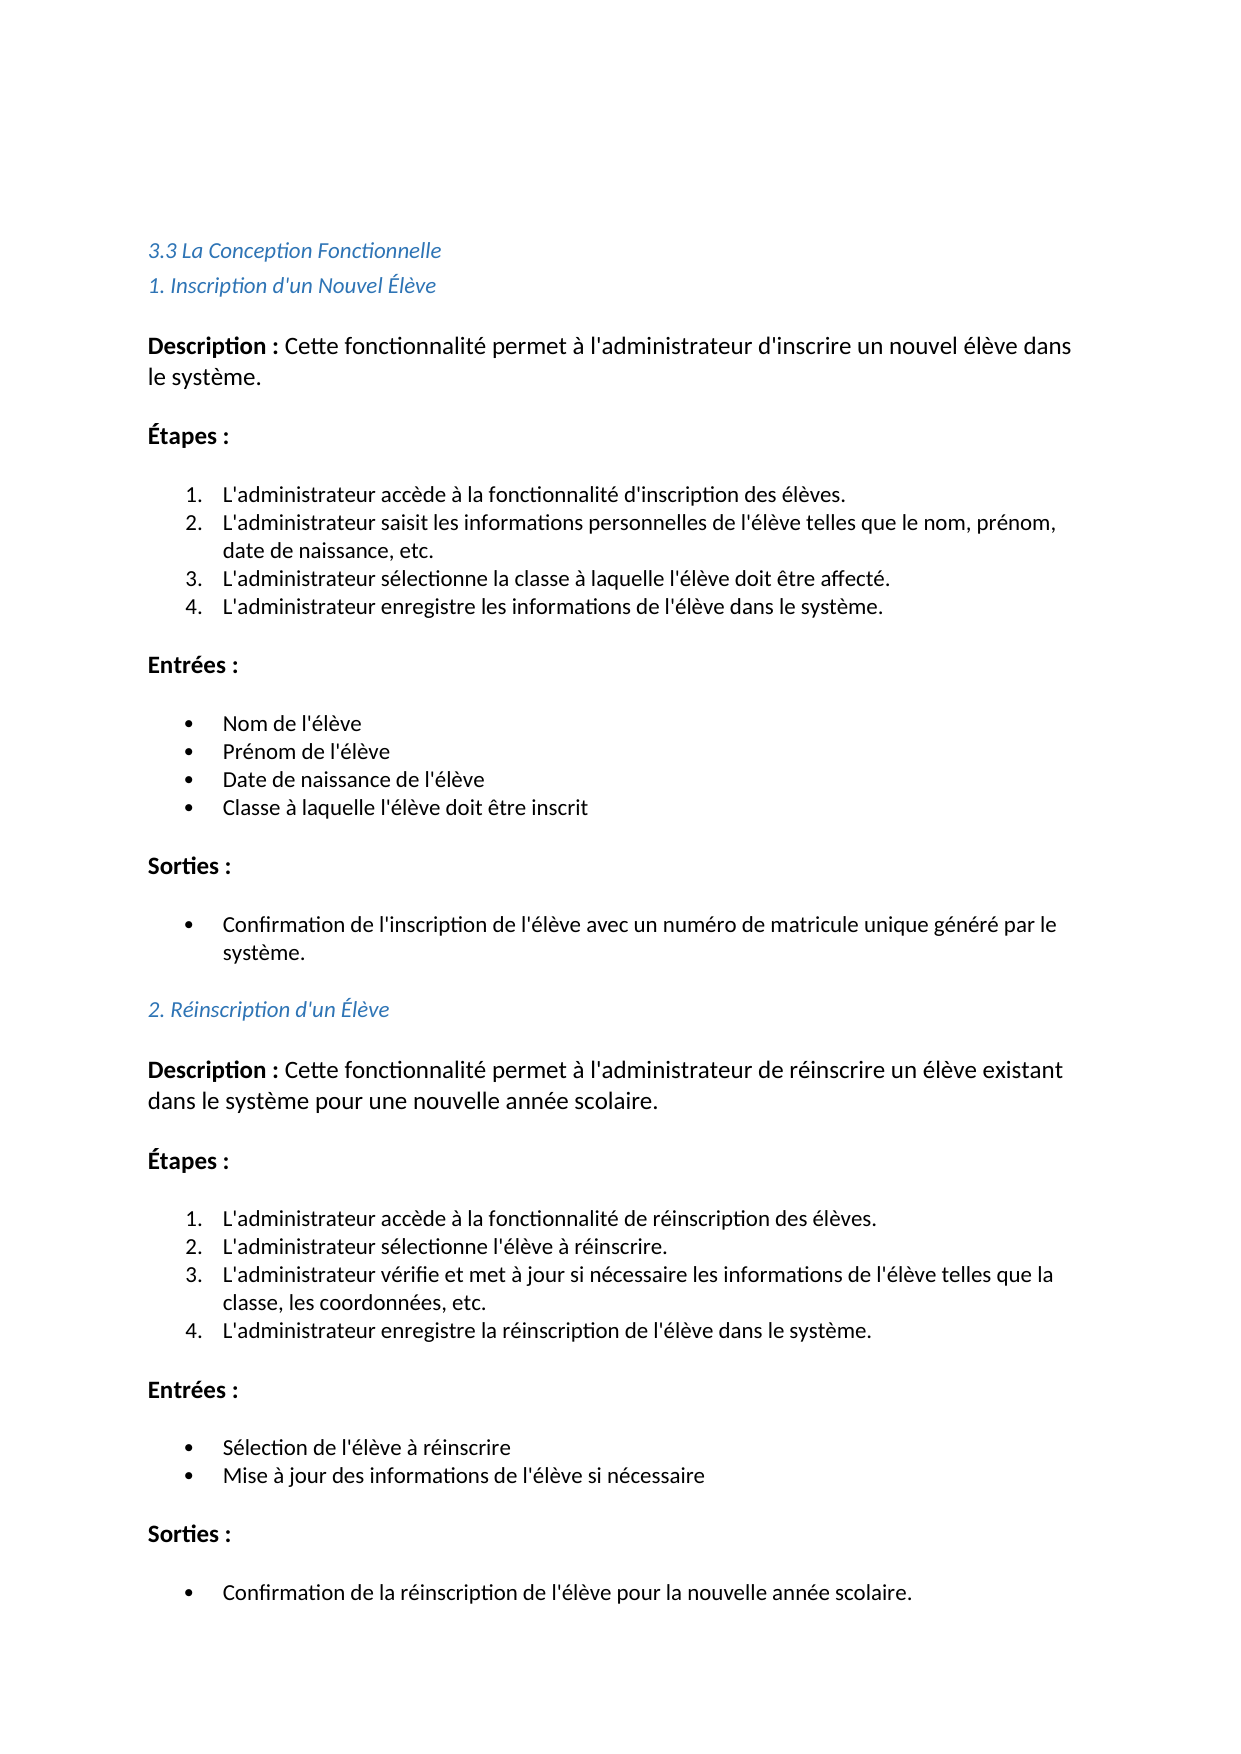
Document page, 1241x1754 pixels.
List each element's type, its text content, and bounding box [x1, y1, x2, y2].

text Sorties : [148, 1519, 1093, 1549]
text Description : Cette fonctionnalité permet à l'administrateur de réinscrire un élève existant dans le système pour une nouvelle année scolaire. [148, 1054, 1093, 1116]
list L'administrateur enregistre les informations de l'élève dans le système. [185, 592, 1093, 620]
subtitle 3.3 La Conception Fonctionnelle [148, 236, 1093, 264]
list L'administrateur accède à la fonctionnalité d'inscription des élèves. [185, 480, 1093, 508]
text Étapes : [148, 1145, 1093, 1175]
text Étapes : [148, 420, 1093, 451]
subtitle 1. Inscription d'un Nouvel Élève [148, 271, 1093, 299]
list Classe à laquelle l'élève doit être inscrit [185, 793, 1093, 821]
list Prénom de l'élève [185, 737, 1093, 765]
text Description : Cette fonctionnalité permet à l'administrateur d'inscrire un nouvel élève dans le système. [148, 330, 1093, 391]
list L'administrateur enregistre la réinscription de l'élève dans le système. [185, 1317, 1093, 1344]
list L'administrateur accède à la fonctionnalité de réinscription des élèves. [185, 1204, 1093, 1232]
list L'administrateur sélectionne la classe à laquelle l'élève doit être affecté. [185, 564, 1093, 592]
list L'administrateur vérifie et met à jour si nécessaire les informations de l'élève telles que la classe, les coordonnées, etc. [185, 1261, 1093, 1317]
list Nom de l'élève [185, 709, 1093, 737]
list Confirmation de la réinscription de l'élève pour la nouvelle année scolaire. [185, 1578, 1093, 1606]
text Sorties : [148, 850, 1093, 881]
text Entrées : [148, 1374, 1093, 1404]
list Confirmation de l'inscription de l'élève avec un numéro de matricule unique généré par le système. [185, 910, 1093, 966]
text Entrées : [148, 649, 1093, 680]
list L'administrateur saisit les informations personnelles de l'élève telles que le nom, prénom, date de naissance, etc. [185, 508, 1093, 564]
subtitle 2. Réinscription d'un Élève [148, 995, 1093, 1023]
list Sélection de l'élève à réinscrire [185, 1433, 1093, 1461]
list Date de naissance de l'élève [185, 765, 1093, 793]
list L'administrateur sélectionne l'élève à réinscrire. [185, 1232, 1093, 1261]
list Mise à jour des informations de l'élève si nécessaire [185, 1461, 1093, 1489]
